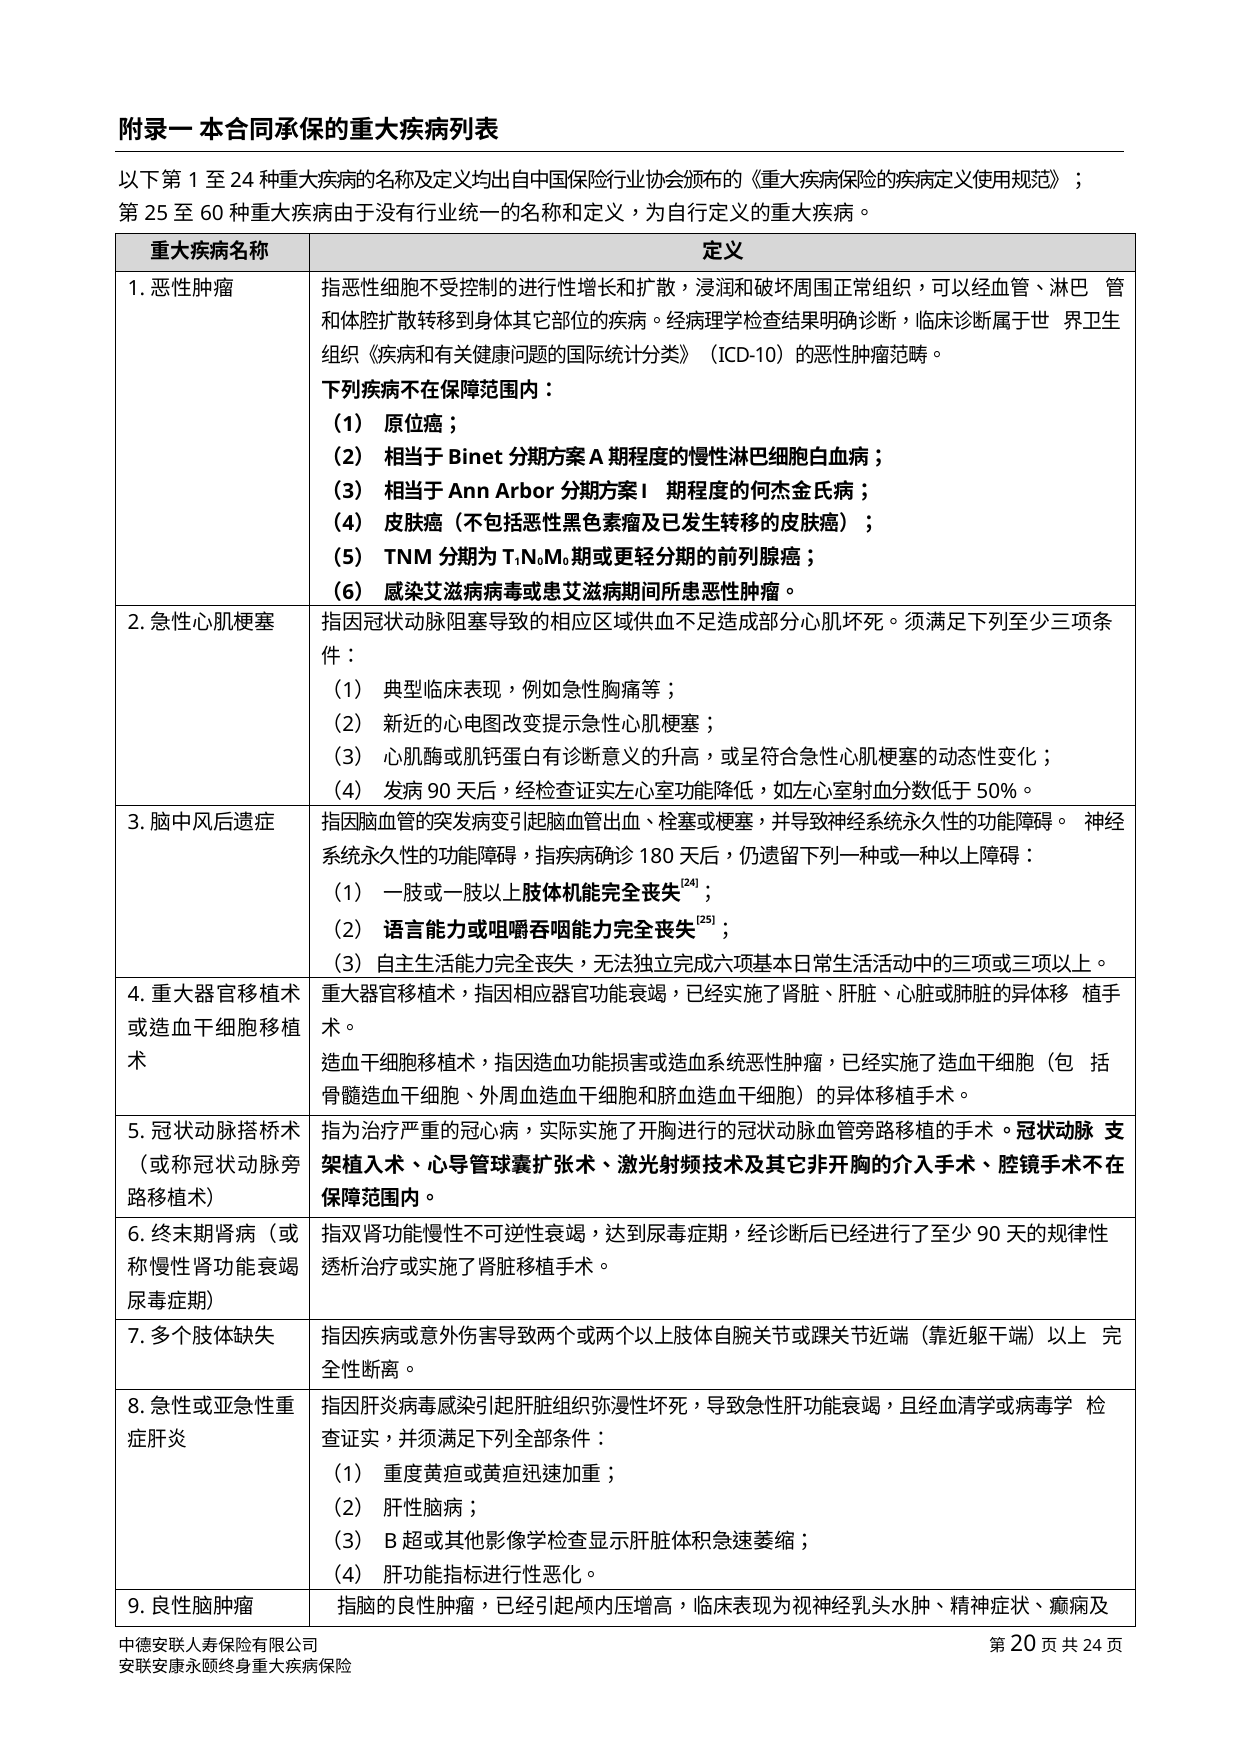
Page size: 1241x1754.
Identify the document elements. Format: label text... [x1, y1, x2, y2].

table_header 定义 [310, 234, 1135, 271]
table_cell 1. 恶性肿瘤 [116, 272, 309, 605]
table_cell 8. 急性或亚急性重症肝炎 [116, 1390, 309, 1589]
text 第 25 至 60 种重大疾病由于没有行业统一的名称和定义，为自行定义的重大疾病。 [118, 198, 1148, 227]
table_cell 指脑的良性肿瘤，已经引起颅内压增高，临床表现为视神经乳头水肿、精神症状、癫痫及 [310, 1590, 1135, 1626]
table_cell 6. 终末期肾病（或称慢性肾功能衰竭尿毒症期） [116, 1218, 309, 1319]
table_cell 指为治疗严重的冠心病，实际实施了开胸进行的冠状动脉血管旁路移植的手术。冠状动脉 支架植入术、心导管球囊扩张术、激光射频技术及其它非开胸的介入手术、腔镜手术不在保障范围内。 [310, 1116, 1135, 1217]
table_cell 2. 急性心肌梗塞 [116, 606, 309, 805]
table_cell 重大器官移植术，指因相应器官功能衰竭，已经实施了肾脏、肝脏、心脏或肺脏的异体移 植手术。 造血干细胞移植术，指因造血功能损害或造血系统恶性肿瘤，已经实施了造血干细胞（包 括骨髓造血干细胞、外周血造血干细胞和脐血造血干细胞）的异体移植手术。 [310, 978, 1135, 1114]
subtitle 附录一 本合同承保的重大疾病列表 [118, 112, 1148, 145]
table_cell 7. 多个肢体缺失 [116, 1320, 309, 1389]
table_header 重大疾病名称 [116, 234, 309, 271]
table_cell 指双肾功能慢性不可逆性衰竭，达到尿毒症期，经诊断后已经进行了至少 90 天的规律性透析治疗或实施了肾脏移植手术。 [310, 1218, 1135, 1319]
table_cell 指因脑血管的突发病变引起脑血管出血、栓塞或梗塞，并导致神经系统永久性的功能障碍。 神经系统永久性的功能障碍，指疾病确诊 180 天后，仍遗留下列一种或一种以上障碍： 一肢或一肢以上肢体机能完全丧失[24]； 语言能力或咀嚼吞咽能力完全丧失[25]； （3）自主生活能力完全丧失，无法独立完成六项基本日常生活活动中的三项或三项以上。 [310, 806, 1135, 977]
table_cell 3. 脑中风后遗症 [116, 806, 309, 977]
text 以下第1 至24 种重大疾病的名称及定义均出自中国保险行业协会颁布的《重大疾病保险的疾病定义使用规范》； [118, 165, 1148, 193]
table_cell 指恶性细胞不受控制的进行性增长和扩散，浸润和破坏周围正常组织，可以经血管、淋巴 管和体腔扩散转移到身体其它部位的疾病。经病理学检查结果明确诊断，临床诊断属于世 界卫生组织《疾病和有关健康问题的国际统计分类》（ICD-10）的恶性肿瘤范畴。 下列疾病不在保障范围内： 原位癌； 相当于 Binet 分期方案 A 期程度的慢性淋巴细胞白血病； 相当于 Ann Arbor 分期方案 Ι 期程度的何杰金氏病； 皮肤癌（不包括恶性黑色素瘤及已发生转移的皮肤癌）； TNM 分期为 T1N0M0 期或更轻分期的前列腺癌； 感染艾滋病病毒或患艾滋病期间所患恶性肿瘤。 [310, 272, 1135, 605]
table_cell 指因肝炎病毒感染引起肝脏组织弥漫性坏死，导致急性肝功能衰竭，且经血清学或病毒学 检查证实，并须满足下列全部条件： 重度黄疸或黄疸迅速加重； 肝性脑病； B 超或其他影像学检查显示肝脏体积急速萎缩； 肝功能指标进行性恶化。 [310, 1390, 1135, 1589]
table_cell 指因疾病或意外伤害导致两个或两个以上肢体自腕关节或踝关节近端（靠近躯干端）以上 完全性断离。 [310, 1320, 1135, 1389]
table_cell 9. 良性脑肿瘤 [116, 1590, 309, 1626]
table_cell 4. 重大器官移植术或造血干细胞移植术 [116, 978, 309, 1114]
table_cell 指因冠状动脉阻塞导致的相应区域供血不足造成部分心肌坏死。须满足下列至少三项条件： 典型临床表现，例如急性胸痛等； 新近的心电图改变提示急性心肌梗塞； 心肌酶或肌钙蛋白有诊断意义的升高，或呈符合急性心肌梗塞的动态性变化； 发病 90 天后，经检查证实左心室功能降低，如左心室射血分数低于 50%。 [310, 606, 1135, 805]
table_cell 5. 冠状动脉搭桥术（或称冠状动脉旁路移植术） [116, 1116, 309, 1217]
